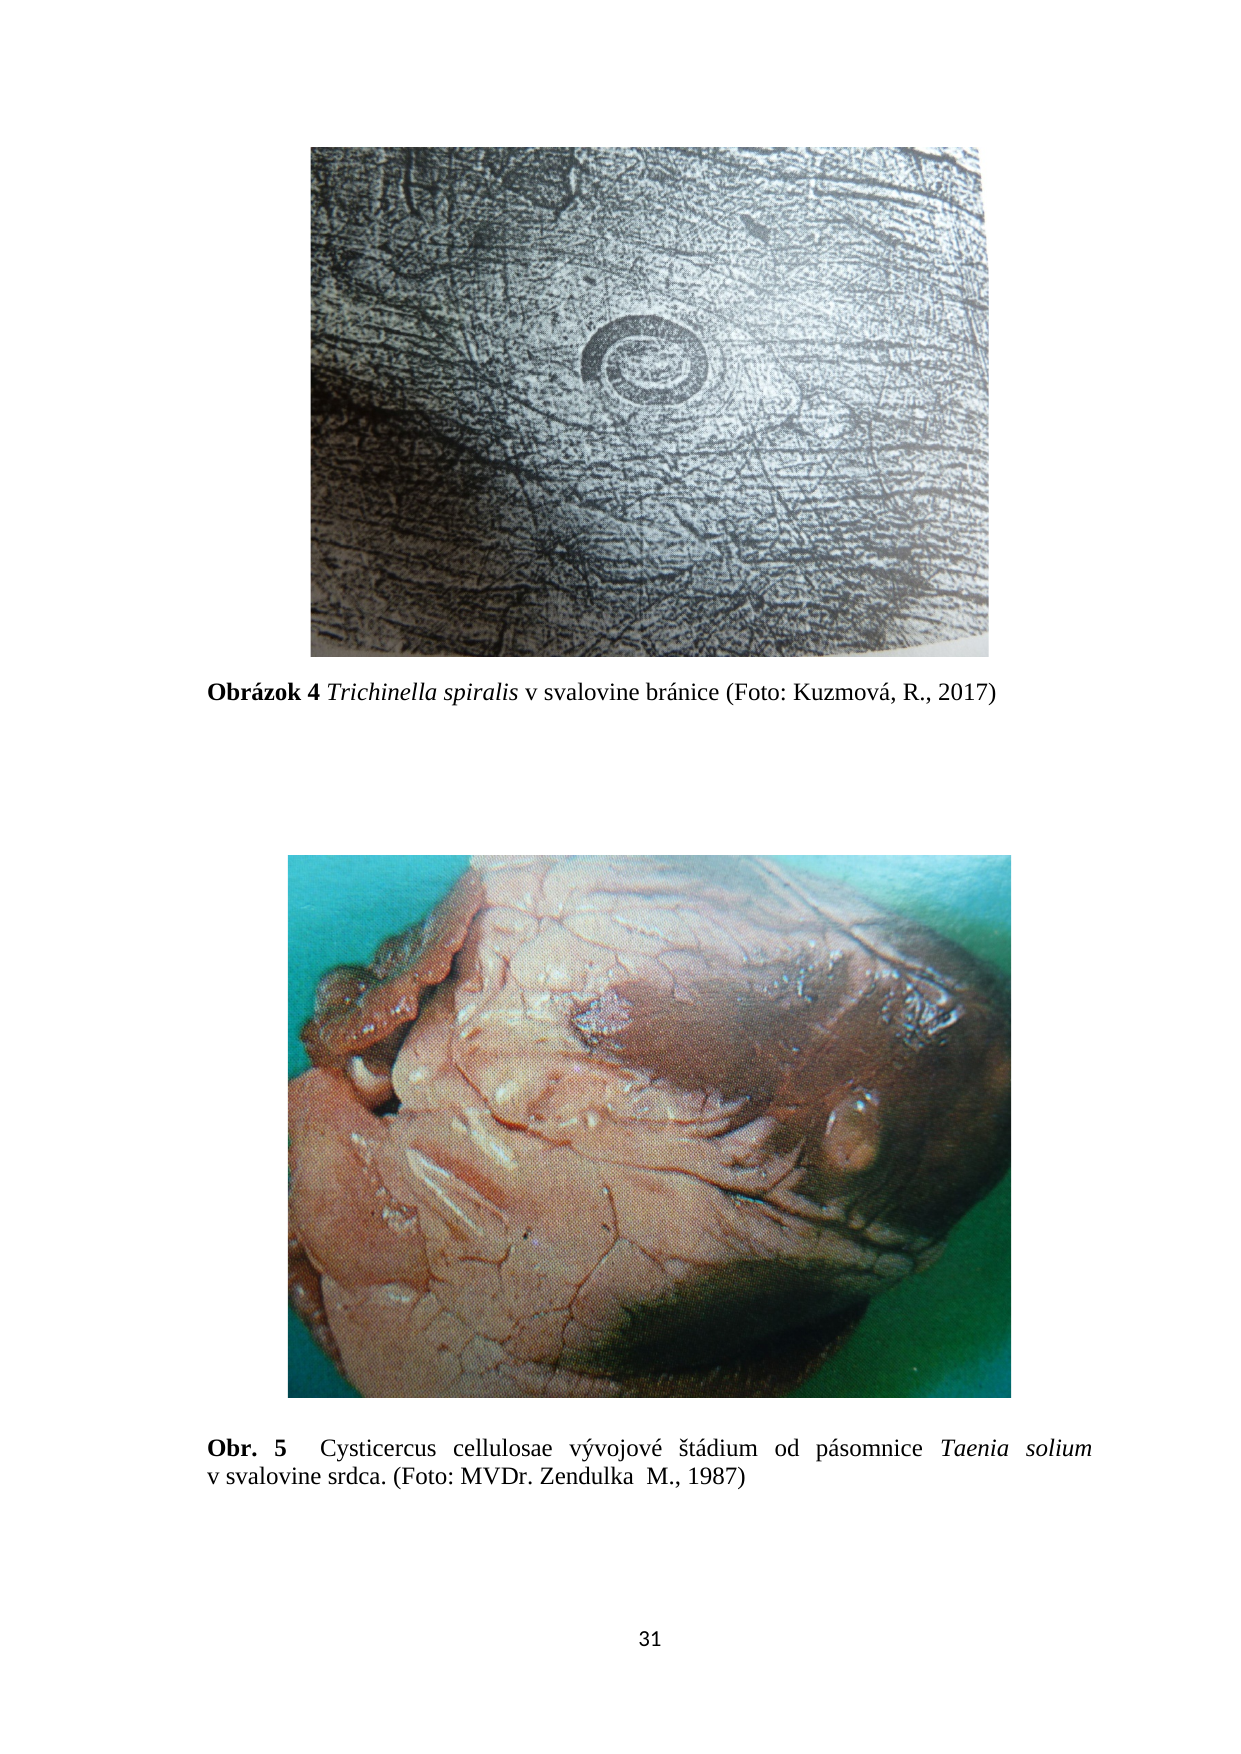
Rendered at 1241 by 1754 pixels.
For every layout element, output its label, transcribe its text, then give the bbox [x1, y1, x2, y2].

text Obr. 5 Cysticercus cellulosae vývojové štádium od pásomnice Taenia solium v svalovine srdca. (Foto: MVDr. Zendulka M., 1987) [207, 1433, 1092, 1490]
text Obrázok 4 Trichinella spiralis v svalovine bránice (Foto: Kuzmová, R., 2017) [207, 677, 1092, 706]
picture [287, 855, 1012, 1398]
picture [310, 147, 989, 657]
